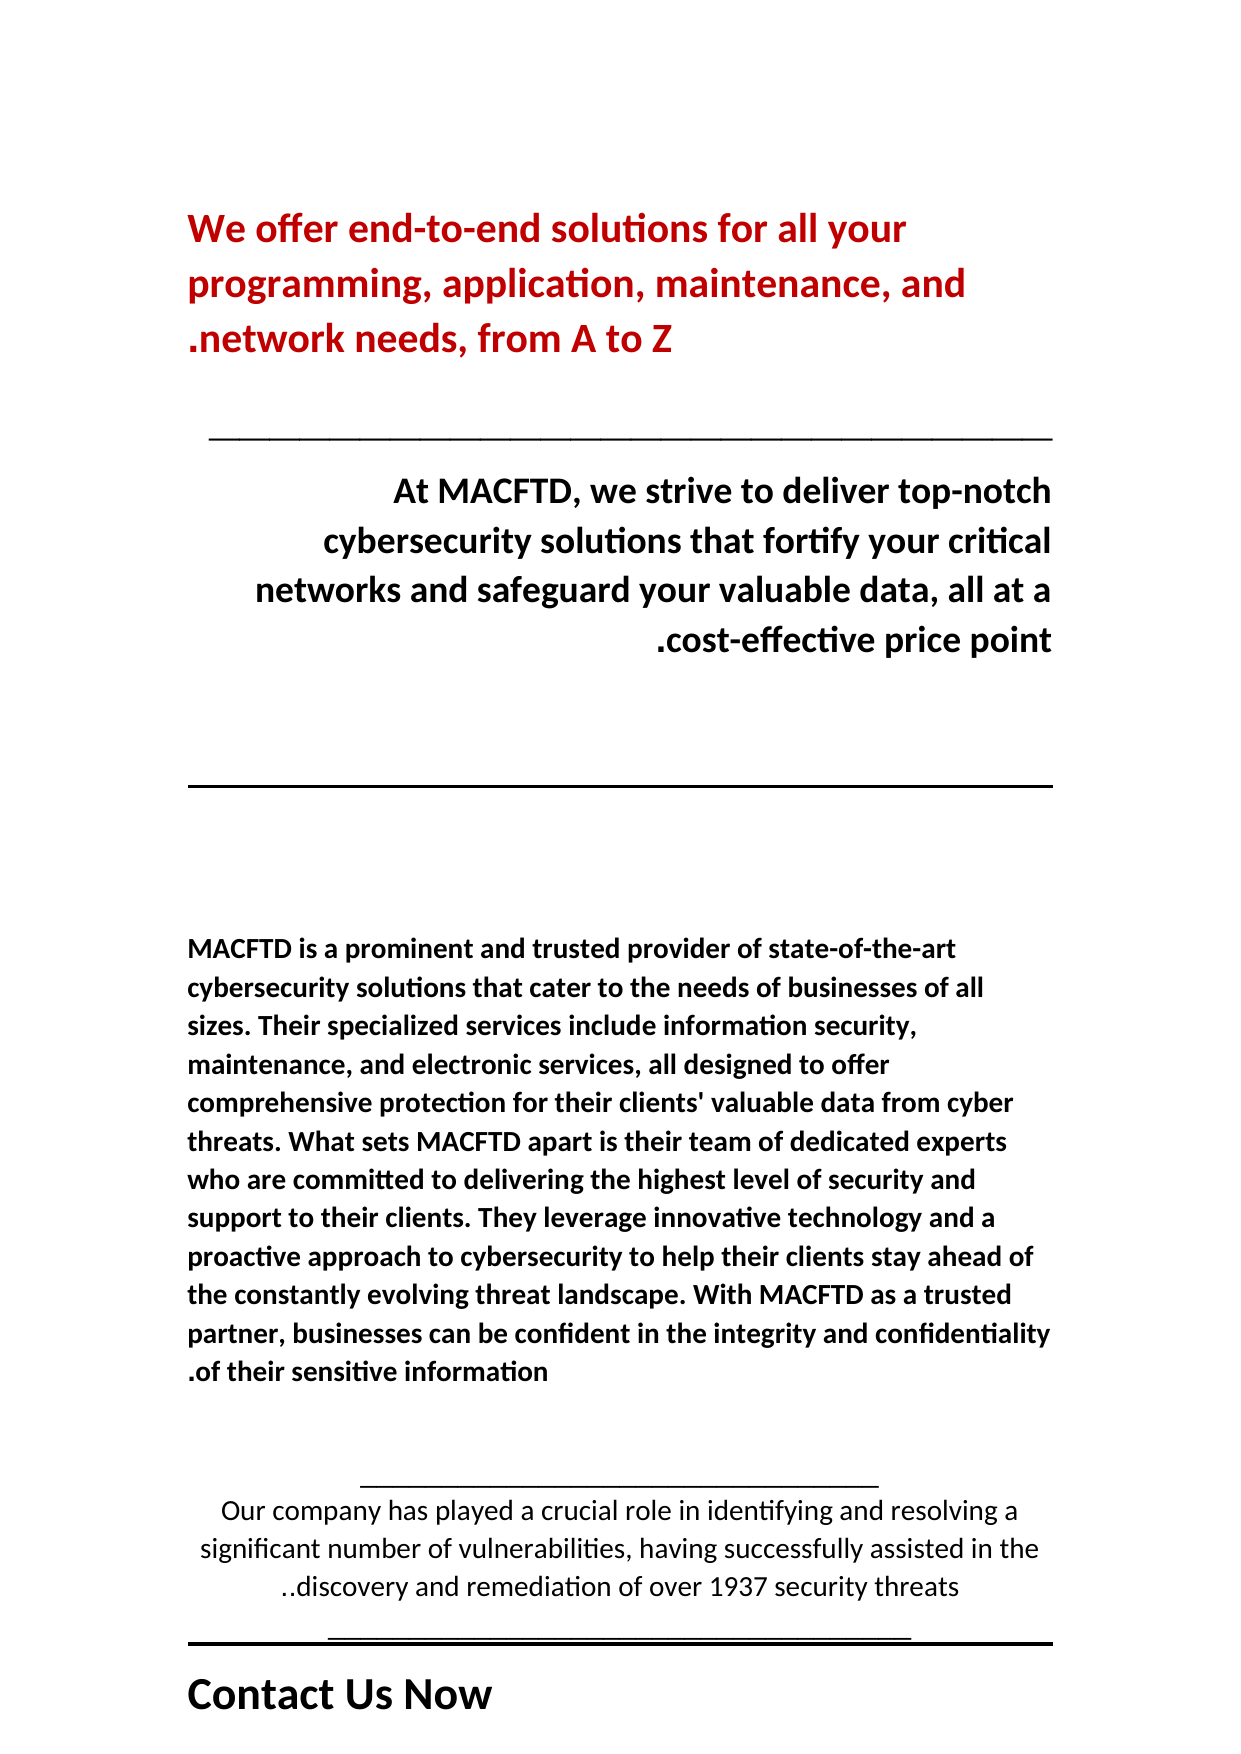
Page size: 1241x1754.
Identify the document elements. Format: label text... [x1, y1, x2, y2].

text Contact Us Now [187, 1665, 1053, 1721]
text We offer end-to-end solutions for all your programming, application, maintenance, and network needs, from A to Z. [187, 150, 1053, 363]
text At MACFTD, we strive to deliver top-notch cybersecurity solutions that fortify your critical networks and safeguard your valuable data, all at a cost-effective price point. [187, 467, 1053, 661]
text MACFTD is a prominent and trusted provider of state-of-the-art cybersecurity solutions that cater to the needs of businesses of all sizes. Their specialized services include information security, maintenance, and electronic services, all designed to offer comprehensive protection for their clients' valuable data from cyber threats. What sets MACFTD apart is their team of dedicated experts who are committed to delivering the highest level of security and support to their clients. They leverage innovative technology and a proactive approach to cybersecurity to help their clients stay ahead of the constantly evolving threat landscape. With MACFTD as a trusted partner, businesses can be confident in the integrity and confidentiality of their sensitive information. [187, 880, 1053, 1389]
text ____________________________ [187, 383, 1053, 446]
text ________________________________ Our company has played a crucial role in identifying and resolving a significant number of vulnerabilities, having successfully assisted in the discovery and remediation of over 1937 security threats.. ____________________________________ [187, 1455, 1053, 1646]
